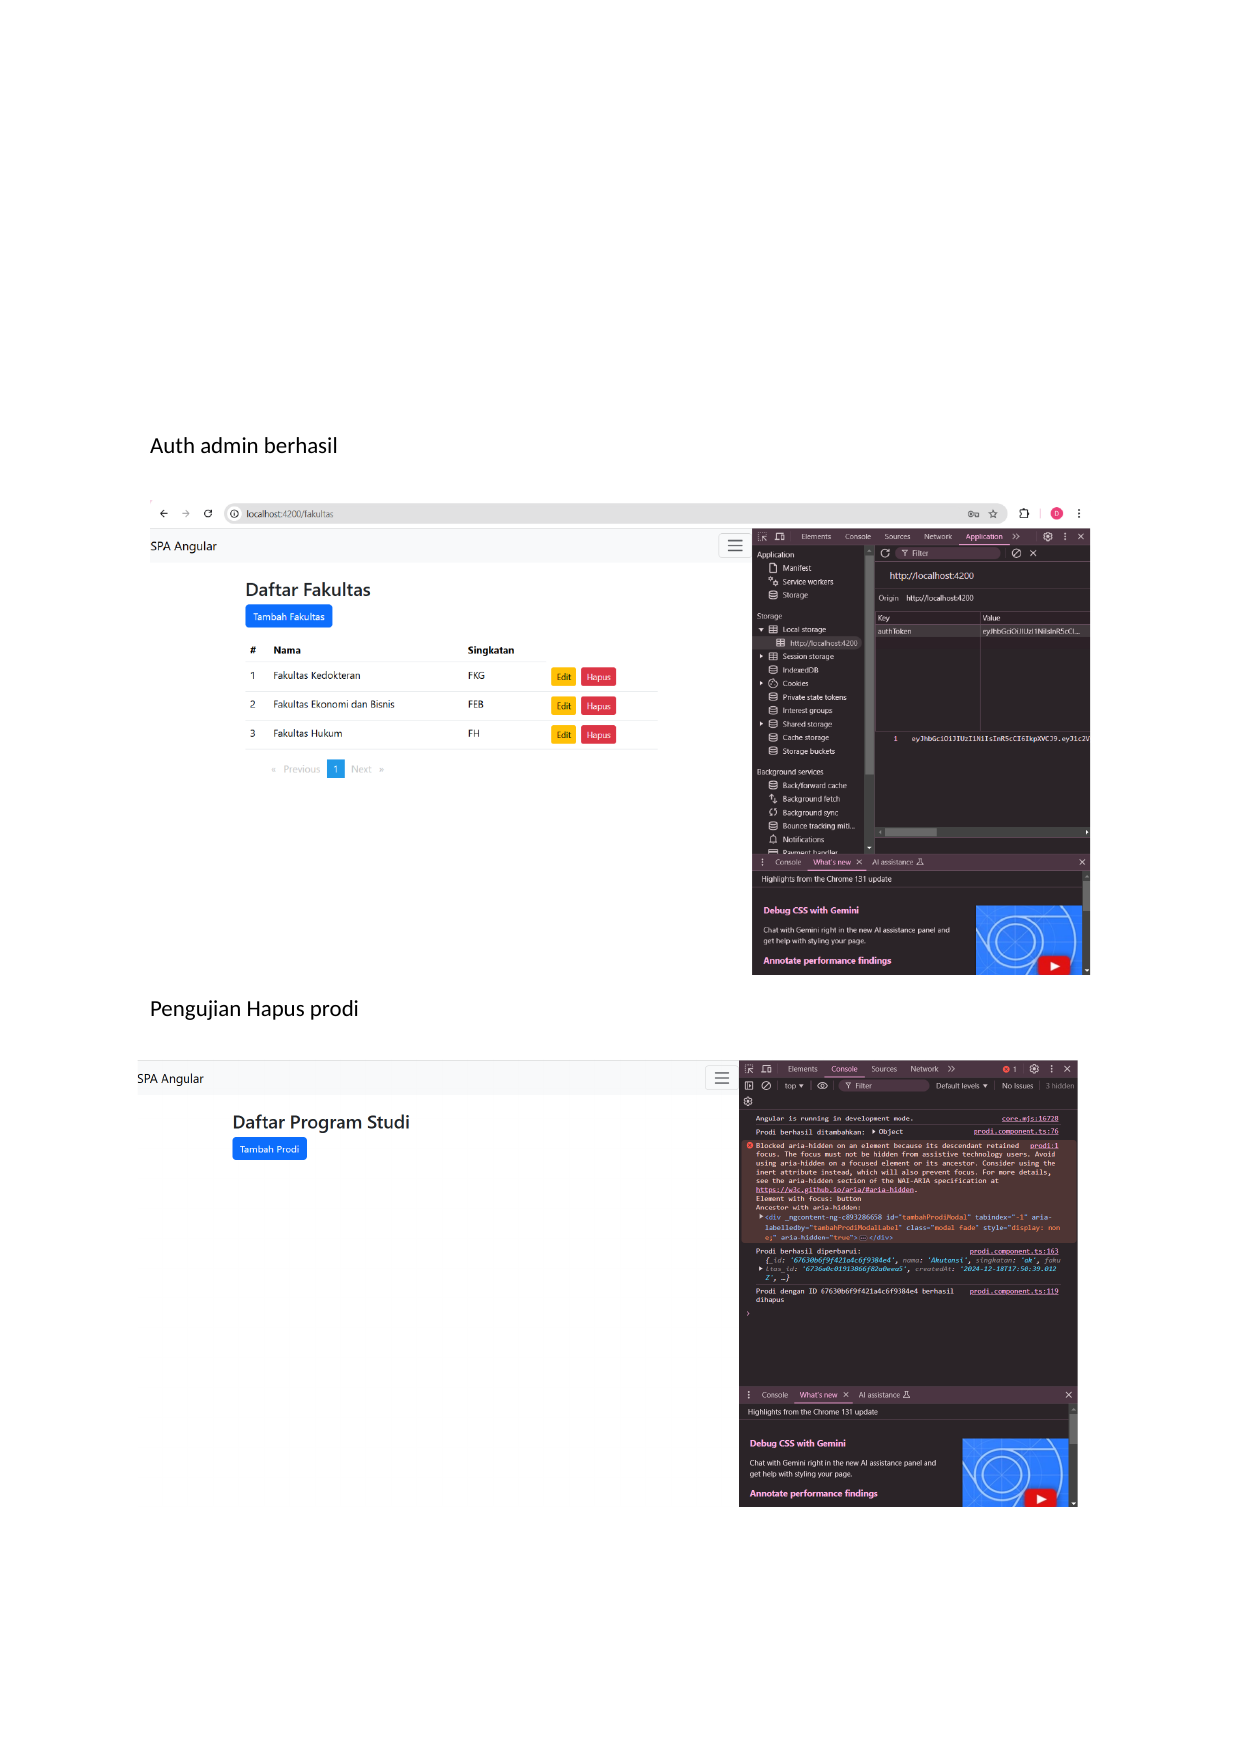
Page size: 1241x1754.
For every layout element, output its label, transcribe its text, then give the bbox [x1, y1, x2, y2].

text Pengujian Hapus prodi [150, 994, 1090, 1022]
picture [150, 500, 1091, 975]
picture [137, 1059, 1078, 1507]
text Auth admin berhasil [150, 431, 1090, 459]
